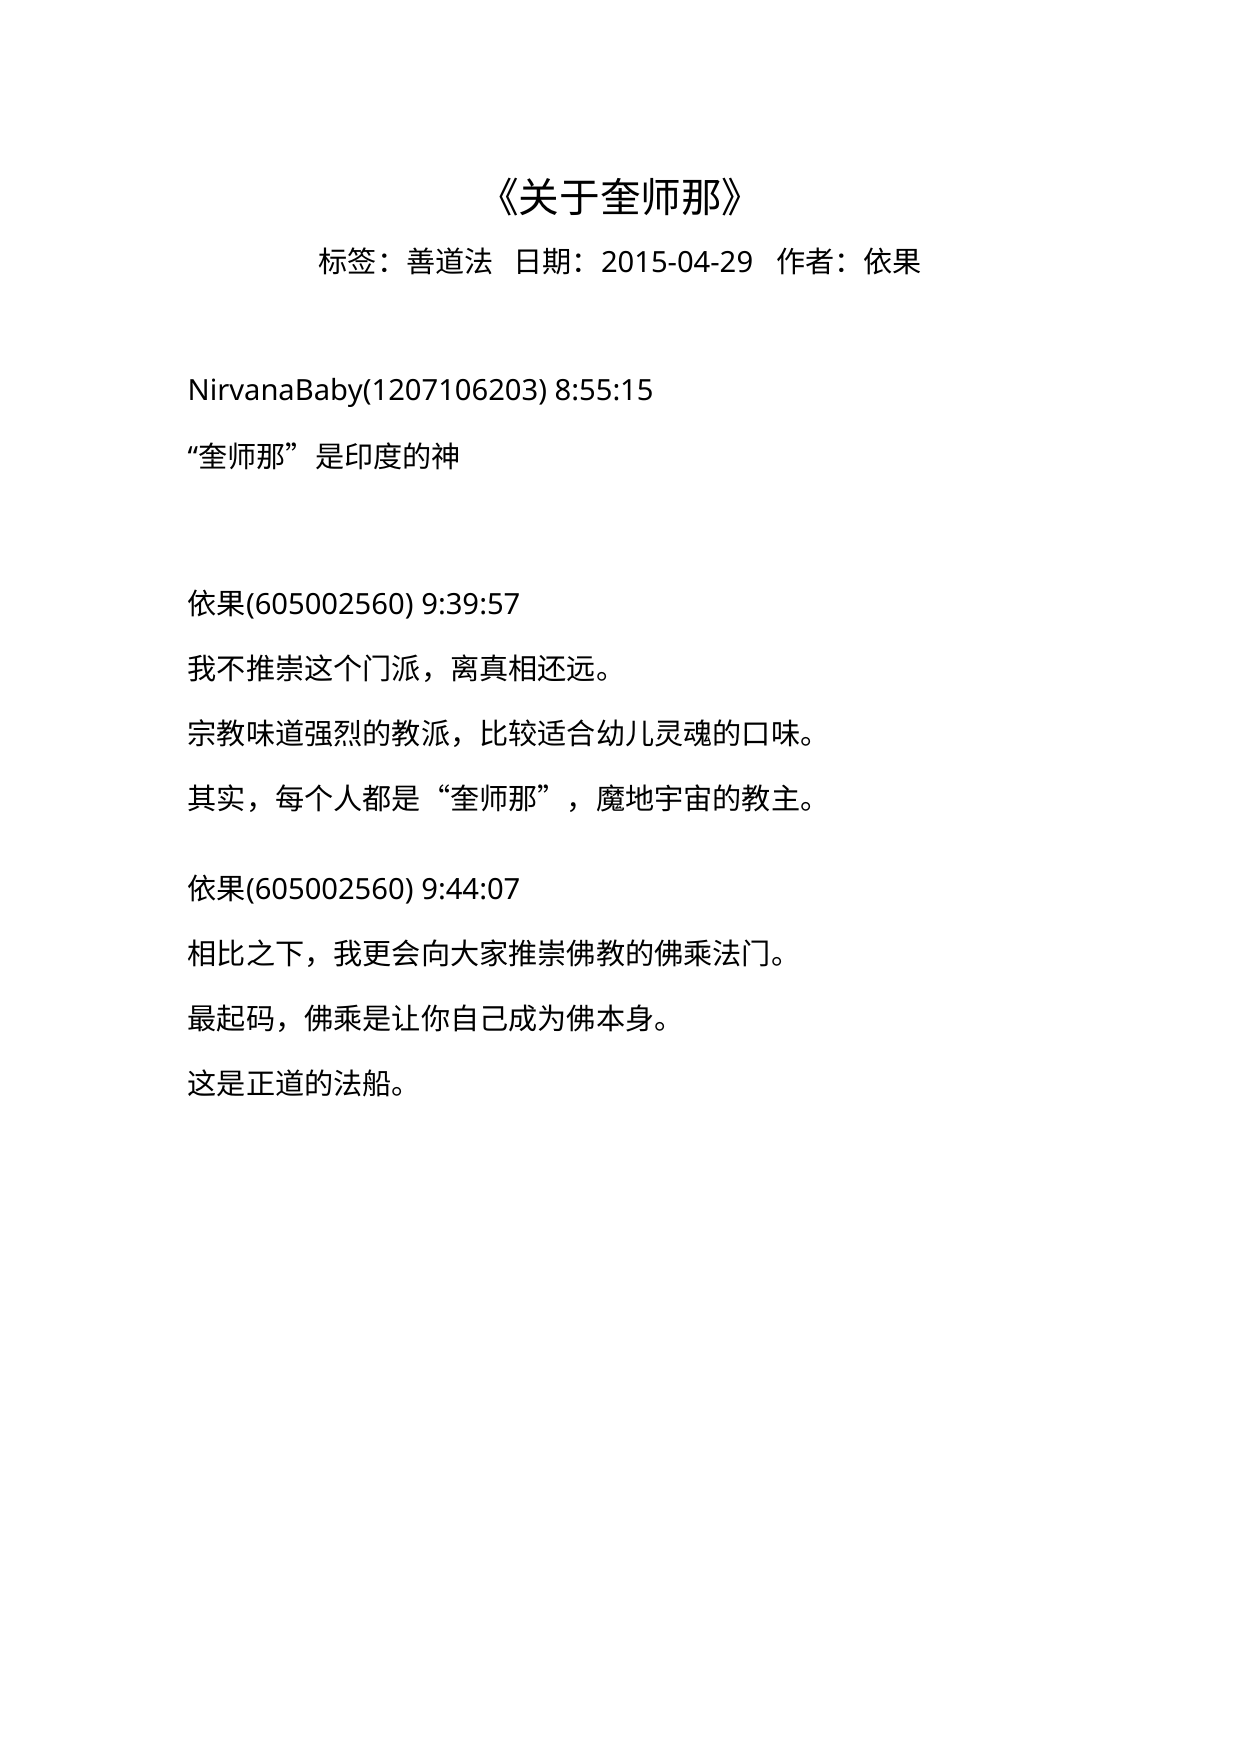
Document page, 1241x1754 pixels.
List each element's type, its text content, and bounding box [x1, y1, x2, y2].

text 依果(605002560) 9:44:07 相比之下，我更会向大家推崇佛教的佛乘法门。 最起码，佛乘是让你自己成为佛本身。 这是正道的法船。 [187, 854, 1053, 1114]
text 《关于奎师那》 [187, 162, 1053, 227]
text 依果(605002560) 9:39:57 我不推崇这个门派，离真相还远。 宗教味道强烈的教派，比较适合幼儿灵魂的口味。 其实，每个人都是“奎师那”，魔地宇宙的教主。 [187, 569, 1053, 829]
text NirvanaBaby(1207106203) 8:55:15 “奎师那”是印度的神 [187, 357, 1053, 487]
text 标签：善道法 日期：2015-04-29 作者：依果 [187, 227, 1053, 292]
